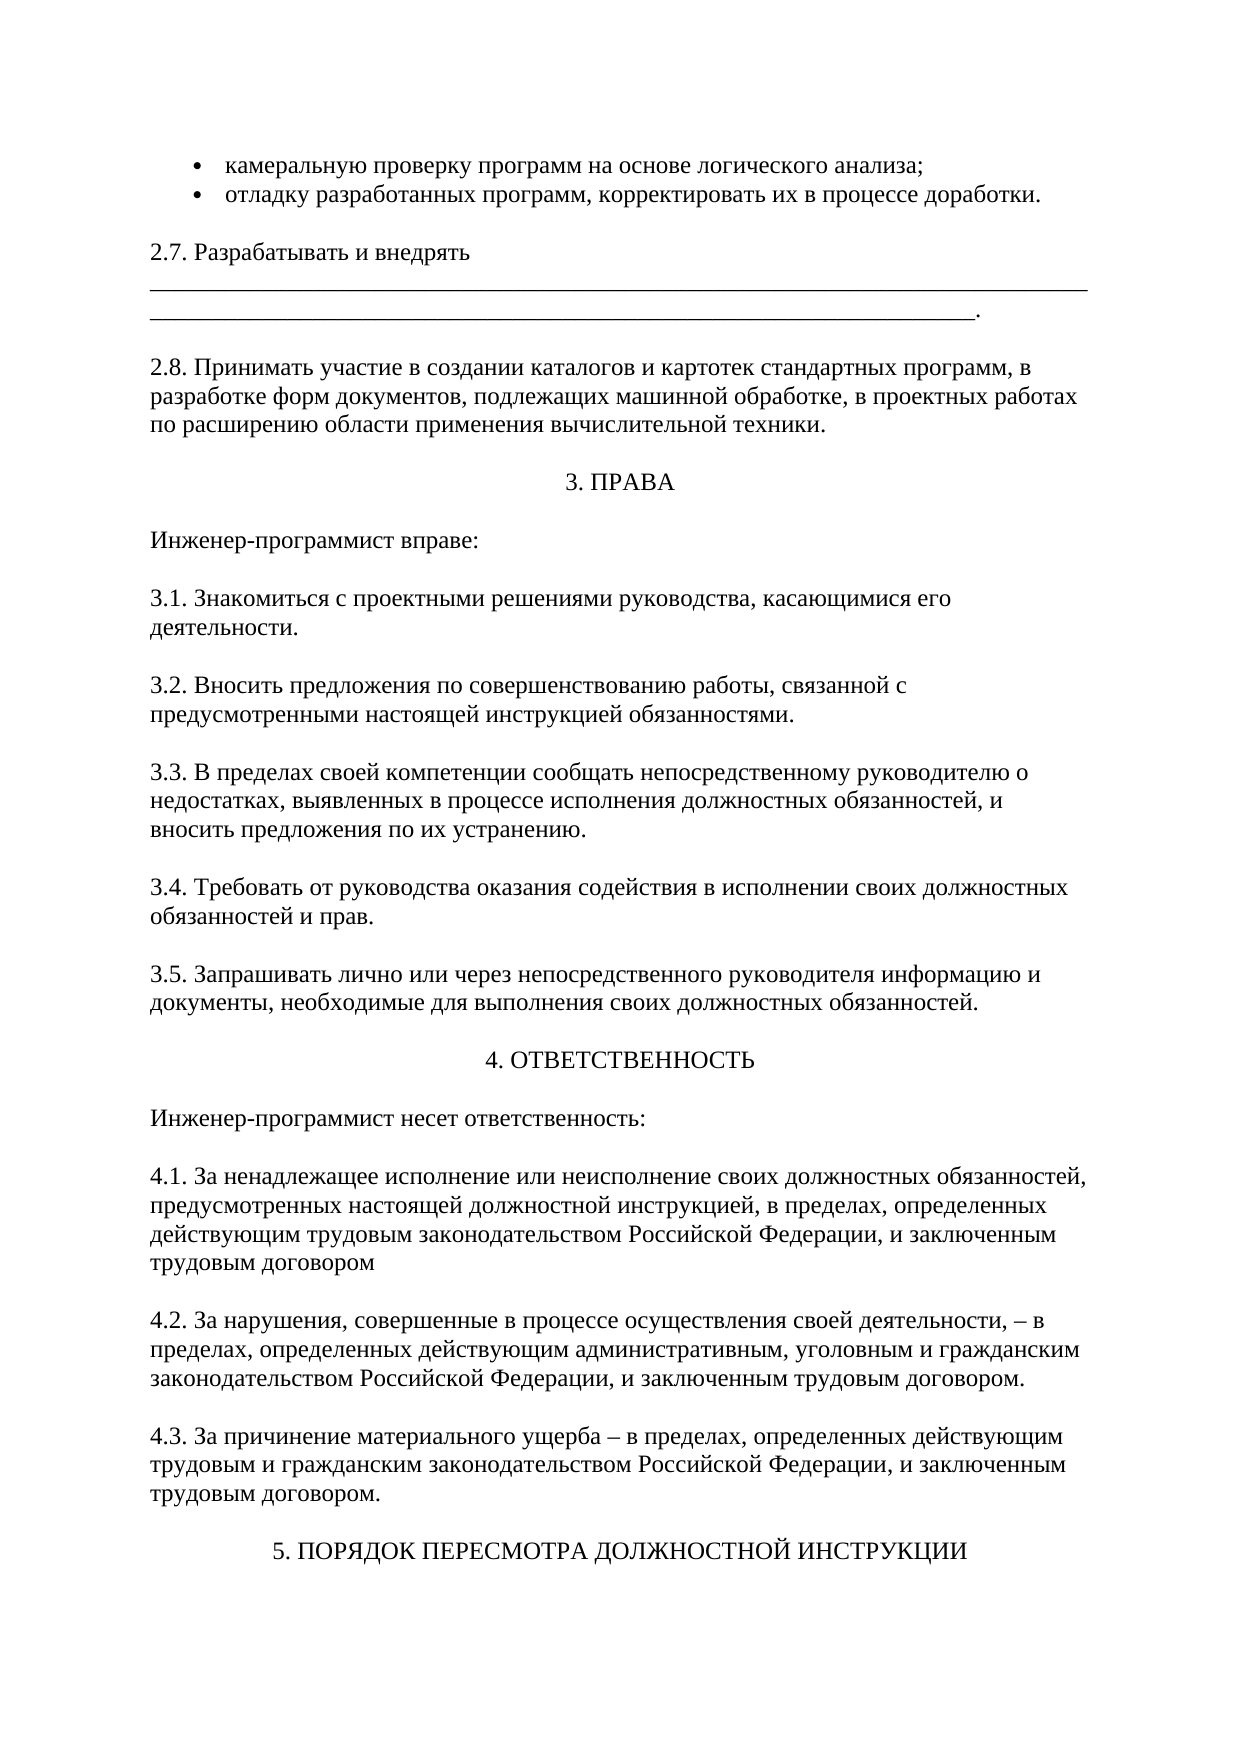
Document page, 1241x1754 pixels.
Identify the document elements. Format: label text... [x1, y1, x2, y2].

text 3. ПРАВА [150, 467, 1090, 496]
text 4. ОТВЕТСТВЕННОСТЬ [150, 1045, 1090, 1074]
list отладку разработанных программ, корректировать их в процессе доработки. [194, 179, 1071, 207]
text 4.1. За ненадлежащее исполнение или неисполнение своих должностных обязанностей, предусмотренных настоящей должностной инструкцией, в пределах, определенных действующим трудовым законодательством Российской Федерации, и заключенным трудовым договором [150, 1161, 1090, 1276]
text Инженер-программист вправе: [150, 525, 1090, 554]
text 5. ПОРЯДОК ПЕРЕСМОТРА ДОЛЖНОСТНОЙ ИНСТРУКЦИИ [150, 1536, 1090, 1565]
text 3.4. Требовать от руководства оказания содействия в исполнении своих должностных обязанностей и прав. [150, 872, 1090, 929]
text 3.3. В пределах своей компетенции сообщать непосредственному руководителю о недостатках, выявленных в процессе исполнения должностных обязанностей, и вносить предложения по их устранению. [150, 757, 1090, 843]
text Инженер-программист несет ответственность: [150, 1103, 1090, 1132]
text 2.7. Разрабатывать и внедрять _____________________________________________________________________________________________________________________________________________. [150, 237, 1090, 323]
text 4.3. За причинение материального ущерба – в пределах, определенных действующим трудовым и гражданским законодательством Российской Федерации, и заключенным трудовым договором. [150, 1421, 1090, 1507]
text 3.1. Знакомиться с проектными решениями руководства, касающимися его деятельности. [150, 583, 1090, 641]
list камеральную проверку программ на основе логического анализа; [194, 150, 1071, 179]
text 2.8. Принимать участие в создании каталогов и картотек стандартных программ, в разработке форм документов, подлежащих машинной обработке, в проектных работах по расширению области применения вычислительной техники. [150, 352, 1090, 438]
text 3.5. Запрашивать лично или через непосредственного руководителя информацию и документы, необходимые для выполнения своих должностных обязанностей. [150, 959, 1090, 1016]
text 3.2. Вносить предложения по совершенствованию работы, связанной с предусмотренными настоящей инструкцией обязанностями. [150, 670, 1090, 727]
text 4.2. За нарушения, совершенные в процессе осуществления своей деятельности, – в пределах, определенных действующим административным, уголовным и гражданским законодательством Российской Федерации, и заключенным трудовым договором. [150, 1305, 1090, 1392]
